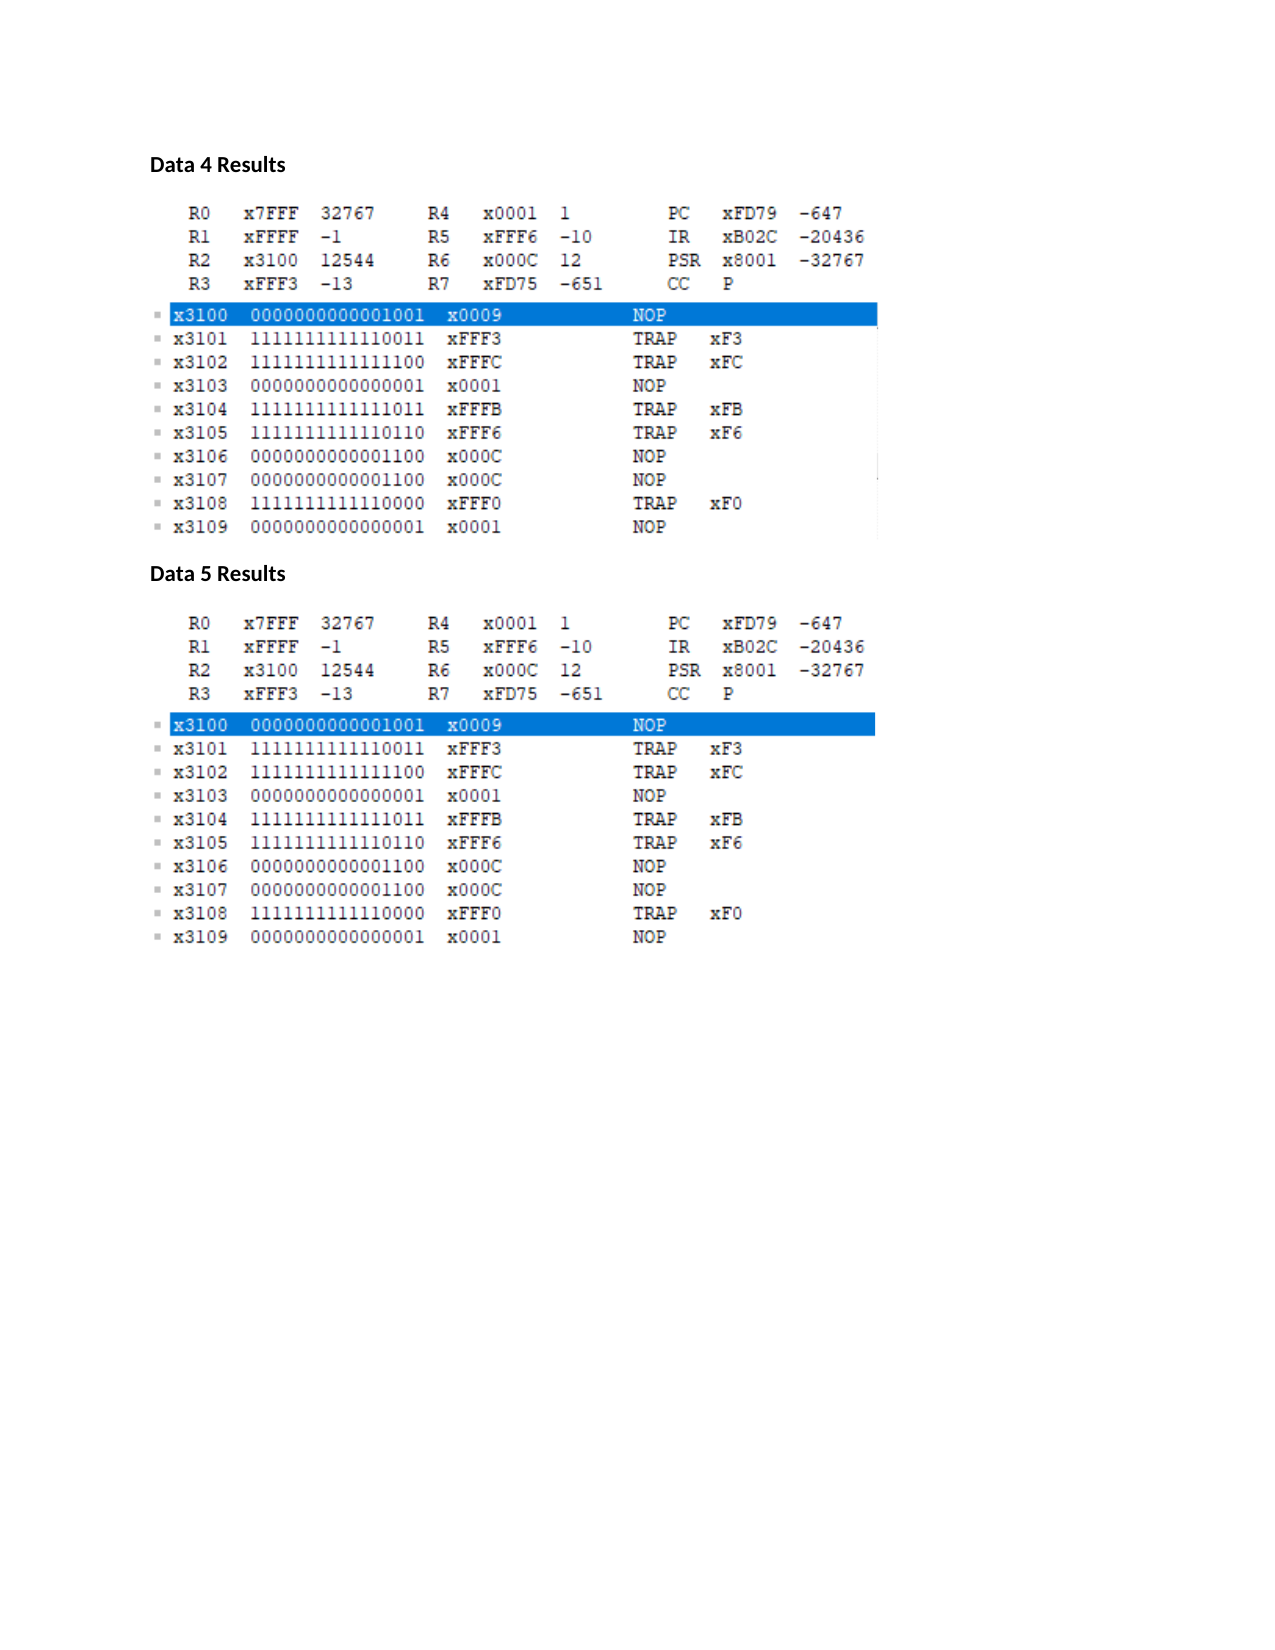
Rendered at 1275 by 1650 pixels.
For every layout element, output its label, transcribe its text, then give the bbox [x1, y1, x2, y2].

text Data 5 Results [150, 559, 1125, 587]
picture [150, 196, 879, 541]
text Data 4 Results [150, 150, 1125, 178]
picture [150, 606, 876, 951]
